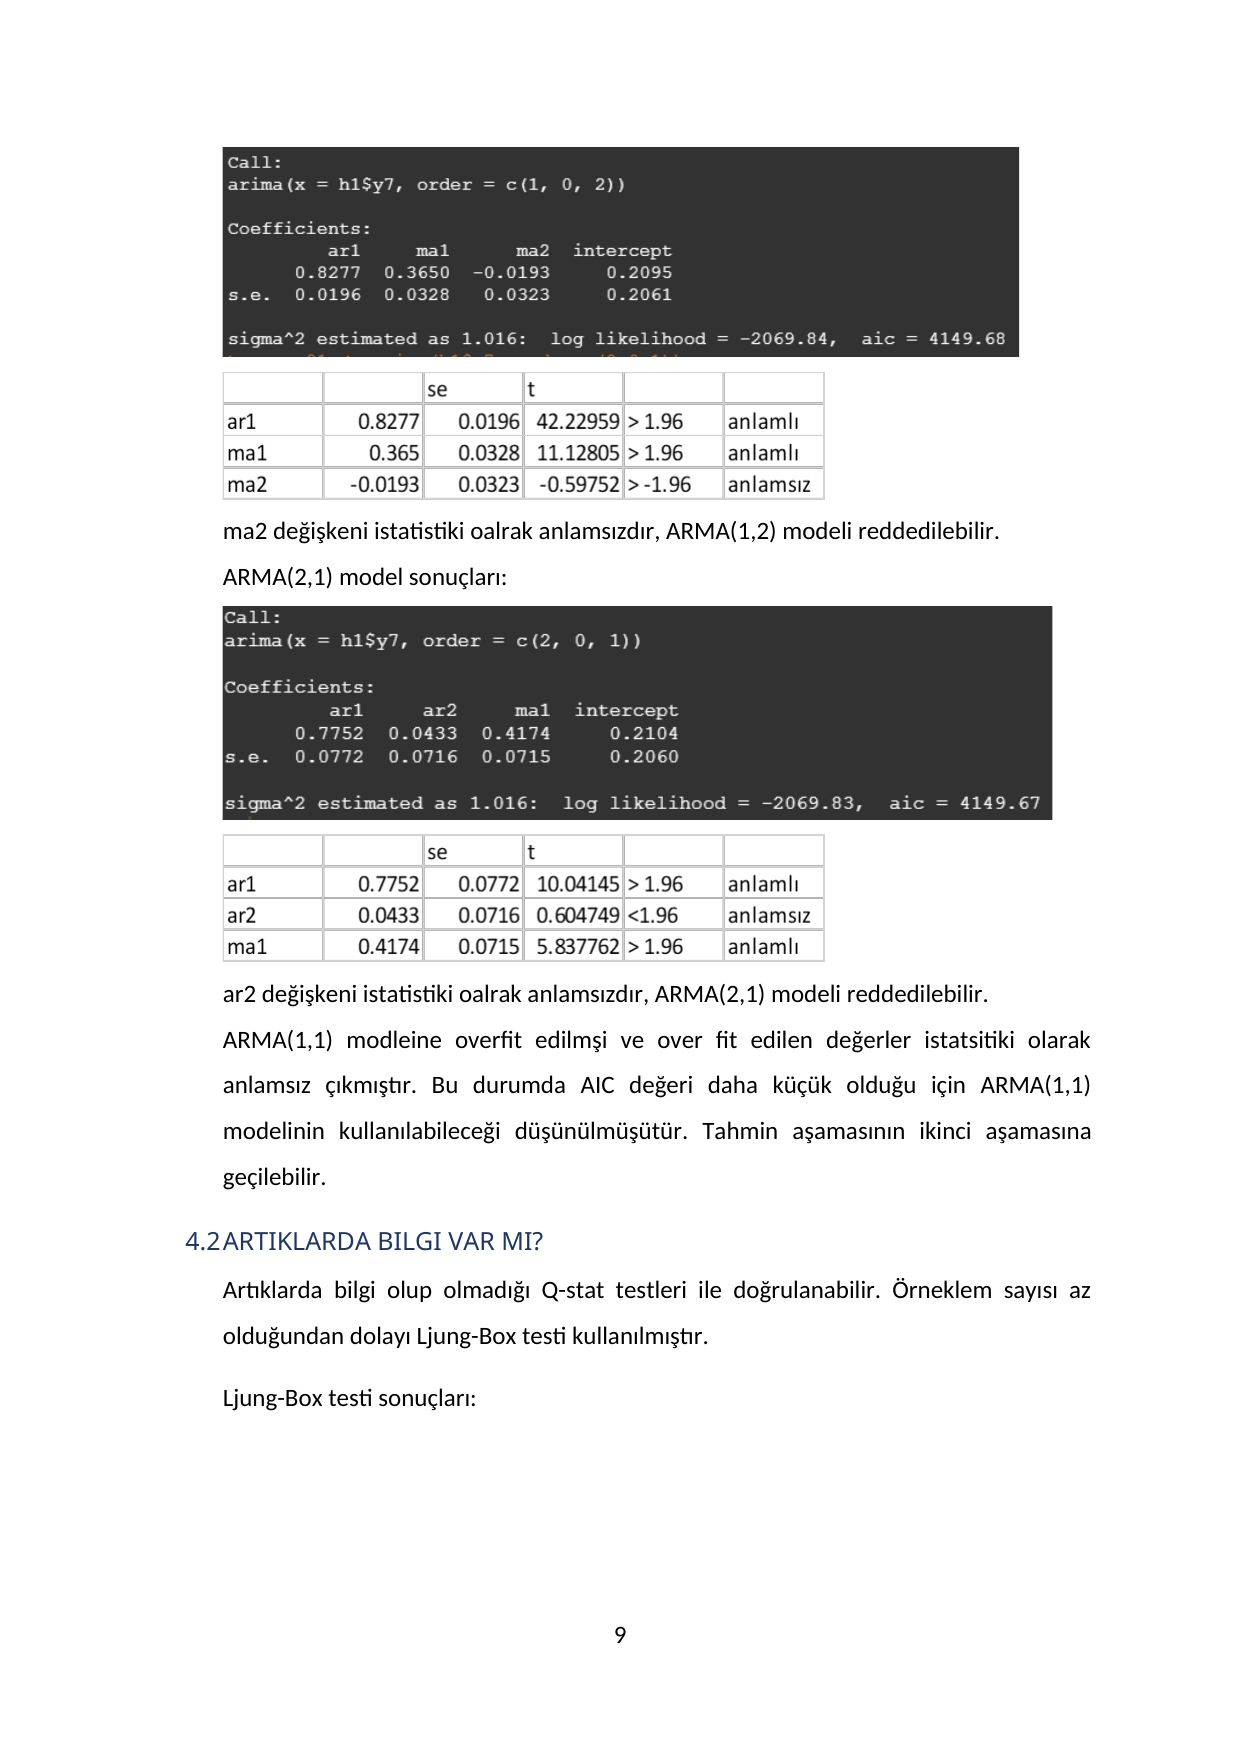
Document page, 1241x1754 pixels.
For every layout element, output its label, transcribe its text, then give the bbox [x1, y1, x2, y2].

picture [222, 372, 826, 501]
list ARMA(2,1) model sonuçları: [223, 561, 1093, 592]
subtitle ARTIKLARDA BILGI VAR MI? [185, 1223, 1093, 1257]
text Ljung-Box testi sonuçları: [223, 1382, 1093, 1413]
list ar2 değişkeni istatistiki oalrak anlamsızdır, ARMA(2,1) modeli reddedilebilir. [223, 978, 1093, 1008]
picture [222, 606, 1053, 820]
picture [222, 834, 826, 963]
list ARMA(1,1) modleine overfit edilmşi ve over fit edilen değerler istatsitiki olarak anlamsız çıkmıştır. Bu durumda AIC değeri daha küçük olduğu için ARMA(1,1) modelinin kullanılabileceği düşünülmüşütür. Tahmin aşamasının ikinci aşamasına geçilebilir. [223, 1024, 1093, 1191]
picture [222, 147, 1020, 357]
list ma2 değişkeni istatistiki oalrak anlamsızdır, ARMA(1,2) modeli reddedilebilir. [223, 515, 1093, 546]
text Artıklarda bilgi olup olmadığı Q-stat testleri ile doğrulanabilir. Örneklem sayısı az olduğundan dolayı Ljung-Box testi kullanılmıştır. [223, 1274, 1093, 1351]
